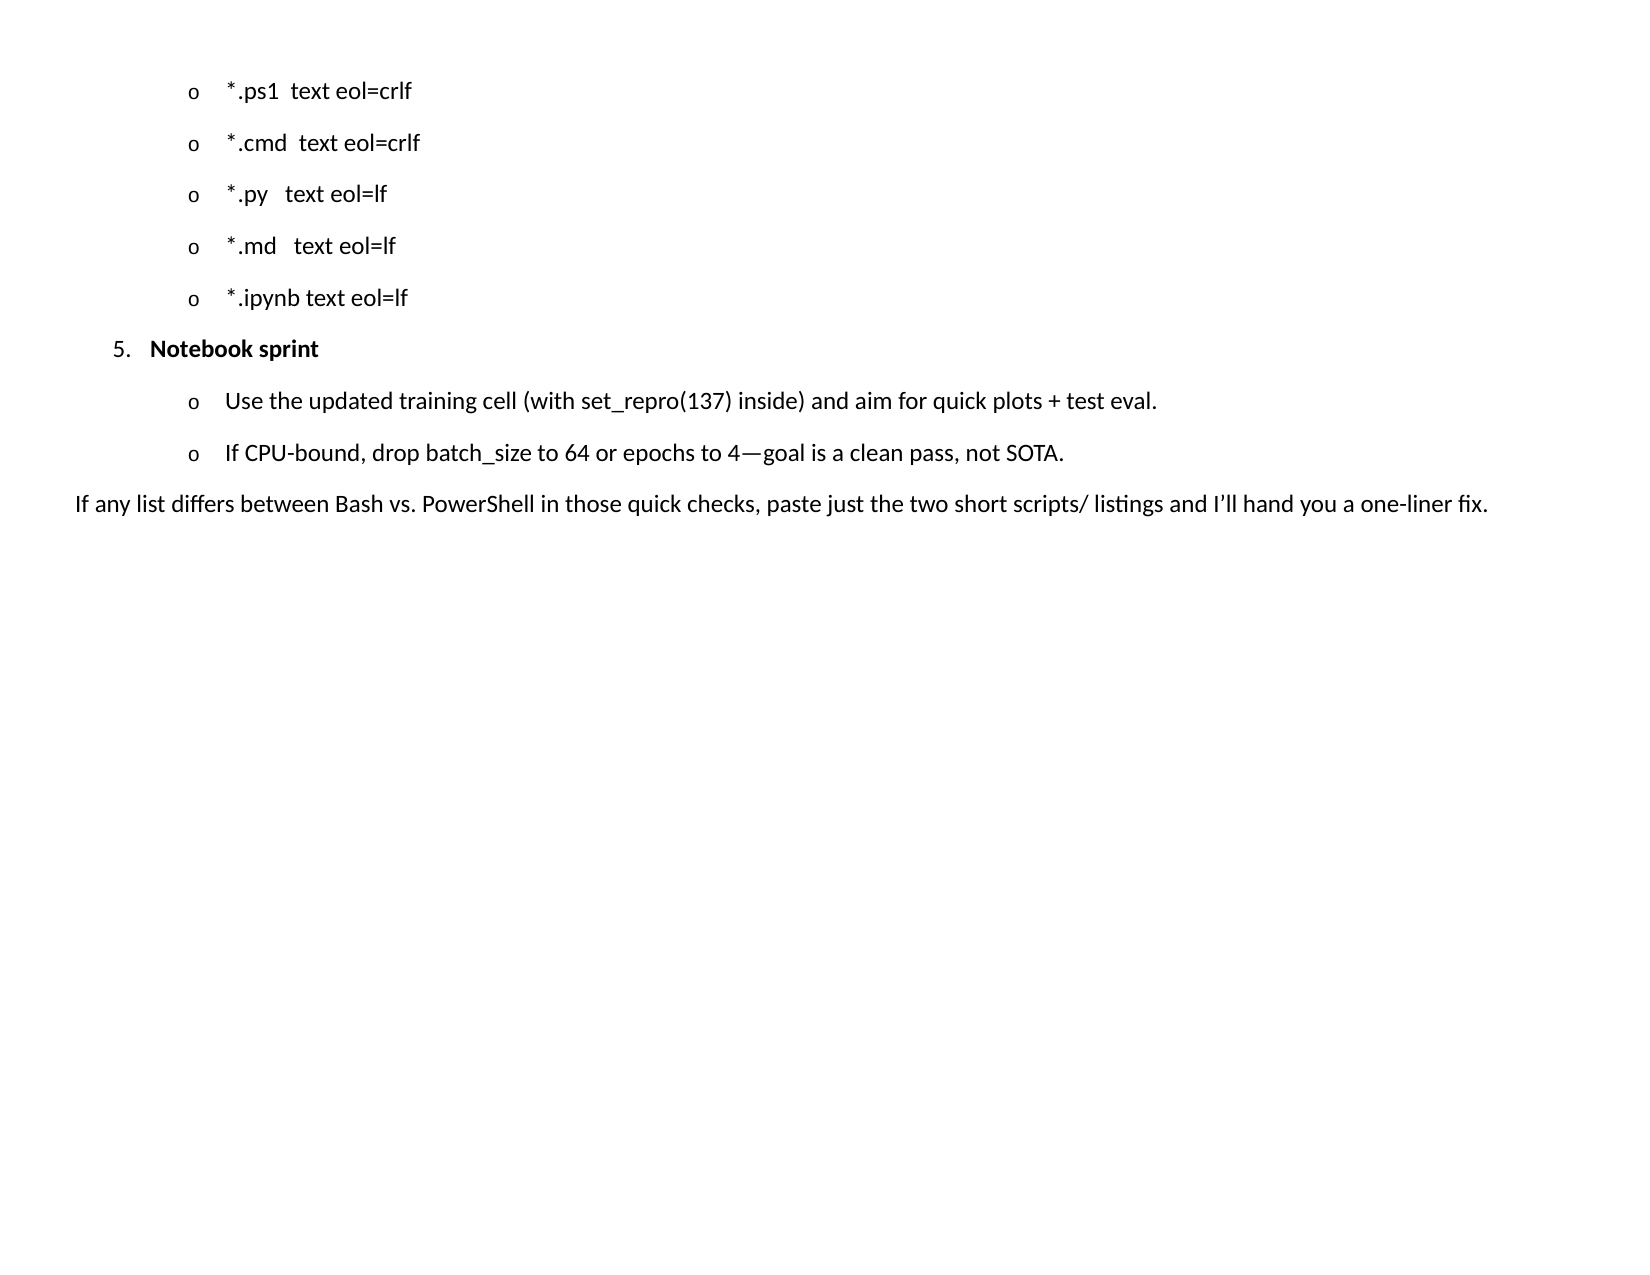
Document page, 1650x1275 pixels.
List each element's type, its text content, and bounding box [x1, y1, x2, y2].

list *.md text eol=lf [187, 230, 1575, 261]
list Notebook sprint [112, 333, 1575, 364]
text If any list differs between Bash vs. PowerShell in those quick checks, paste just the two short scripts/ listings and I’ll hand you a one-liner fix. [75, 488, 1575, 519]
list Use the updated training cell (with set_repro(137) inside) and aim for quick plots + test eval. [187, 385, 1575, 416]
list *.ipynb text eol=lf [187, 282, 1575, 312]
list *.cmd text eol=crlf [187, 127, 1575, 157]
list *.py text eol=lf [187, 178, 1575, 209]
list *.ps1 text eol=crlf [187, 75, 1575, 106]
list If CPU-bound, drop batch_size to 64 or epochs to 4—goal is a clean pass, not SOTA. [187, 437, 1575, 467]
